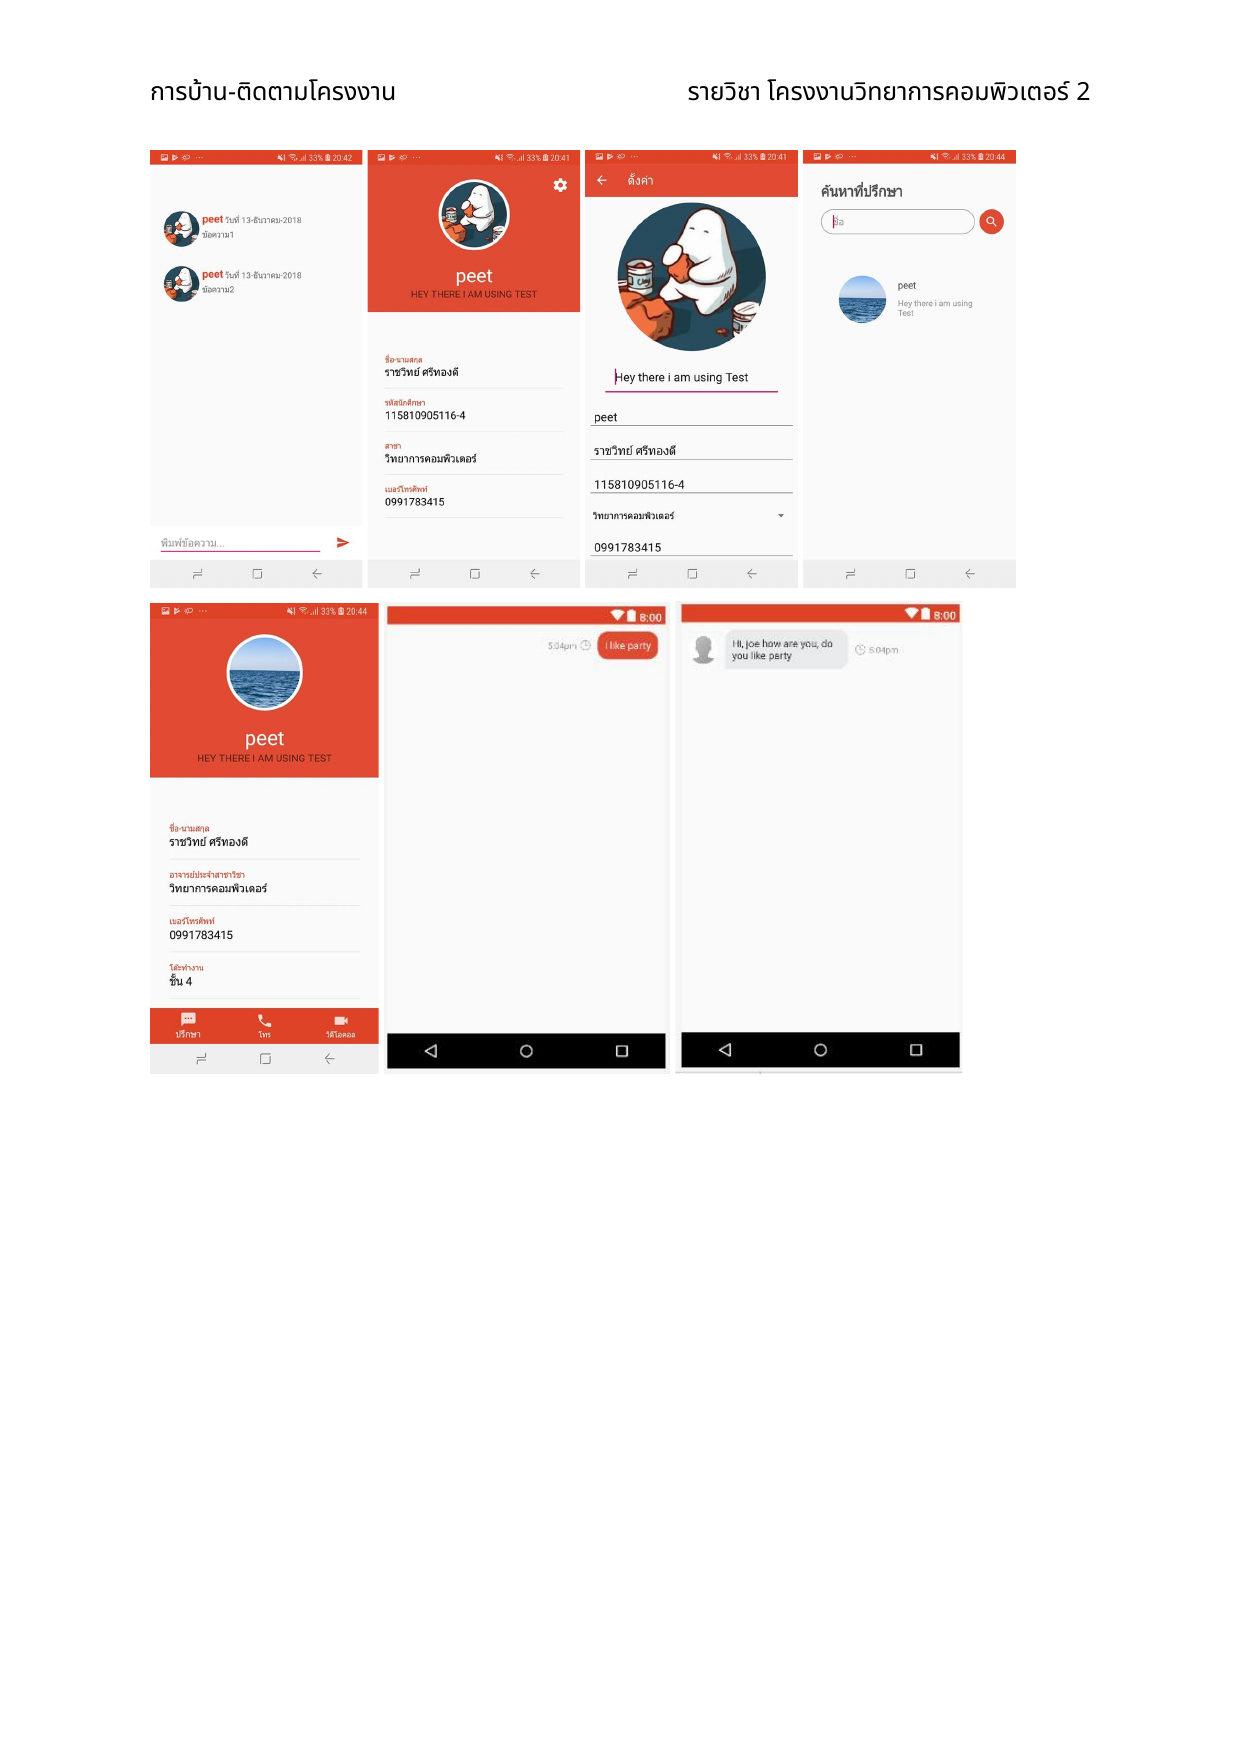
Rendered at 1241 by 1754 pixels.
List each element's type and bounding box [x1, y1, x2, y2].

picture [150, 603, 379, 1074]
picture [367, 150, 580, 588]
picture [150, 150, 363, 588]
picture [383, 602, 671, 1074]
picture [585, 150, 798, 588]
picture [675, 601, 963, 1074]
picture [803, 150, 1016, 588]
